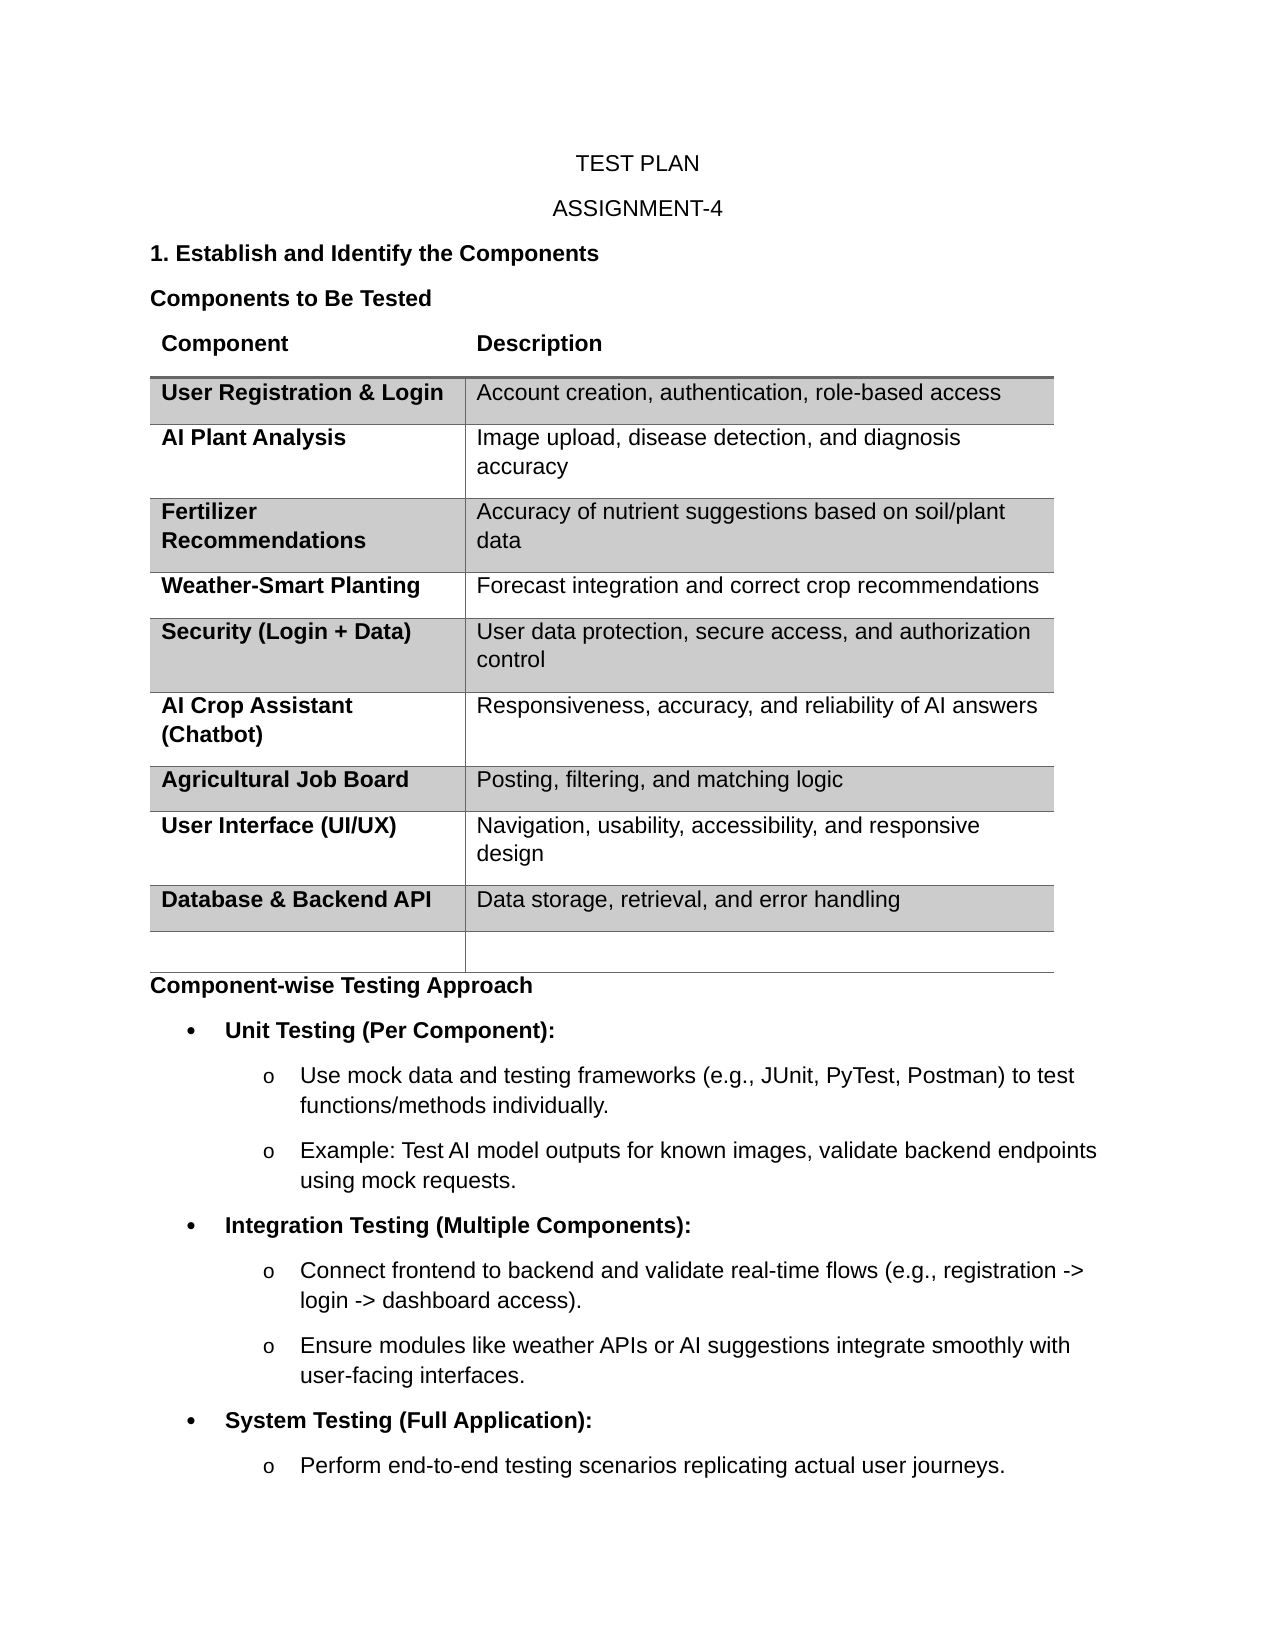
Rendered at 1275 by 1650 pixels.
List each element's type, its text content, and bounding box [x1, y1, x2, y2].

table_header Description [465, 330, 1054, 376]
table_cell Weather-Smart Planting [150, 573, 465, 617]
table_cell User Interface (UI/UX) [150, 812, 465, 885]
table_cell Forecast integration and correct crop recommendations [466, 573, 1054, 617]
table_cell Responsiveness, accuracy, and reliability of AI answers [466, 693, 1054, 766]
table_cell Agricultural Job Board [150, 767, 465, 811]
table_cell [466, 932, 1054, 971]
list System Testing (Full Application): [187, 1407, 1125, 1433]
text ASSIGNMENT-4 [150, 195, 1125, 221]
list Integration Testing (Multiple Components): [187, 1212, 1125, 1238]
table_cell Database & Backend API [150, 886, 465, 931]
list Perform end-to-end testing scenarios replicating actual user journeys. [262, 1452, 1125, 1480]
table_cell Fertilizer Recommendations [150, 499, 465, 572]
table_cell Security (Login + Data) [150, 619, 465, 692]
table_cell AI Plant Analysis [150, 425, 465, 498]
table_cell User data protection, secure access, and authorization control [466, 619, 1054, 692]
table_cell User Registration & Login [150, 379, 465, 424]
list Example: Test AI model outputs for known images, validate backend endpoints using mock requests. [262, 1137, 1125, 1193]
table_cell Data storage, retrieval, and error handling [466, 886, 1054, 931]
table_cell Navigation, usability, accessibility, and responsive design [466, 812, 1054, 885]
text TEST PLAN [150, 150, 1125, 176]
text 1. Establish and Identify the Components [150, 240, 1125, 267]
table_cell Posting, filtering, and matching logic [466, 767, 1054, 811]
table_cell [150, 932, 465, 971]
list Unit Testing (Per Component): [187, 1017, 1125, 1043]
table_cell Accuracy of nutrient suggestions based on soil/plant data [466, 499, 1054, 572]
table_cell Image upload, disease detection, and diagnosis accuracy [466, 425, 1054, 498]
text Components to Be Tested [150, 285, 1125, 312]
table_cell Account creation, authentication, role-based access [466, 379, 1054, 424]
list Ensure modules like weather APIs or AI suggestions integrate smoothly with user-facing interfaces. [262, 1332, 1125, 1388]
table_cell AI Crop Assistant (Chatbot) [150, 693, 465, 766]
list Use mock data and testing frameworks (e.g., JUnit, PyTest, Postman) to test functions/methods individually. [262, 1062, 1125, 1118]
list Connect frontend to backend and validate real-time flows (e.g., registration -> login -> dashboard access). [262, 1257, 1125, 1313]
table_header Component [150, 330, 465, 376]
text Component-wise Testing Approach [150, 972, 1125, 998]
